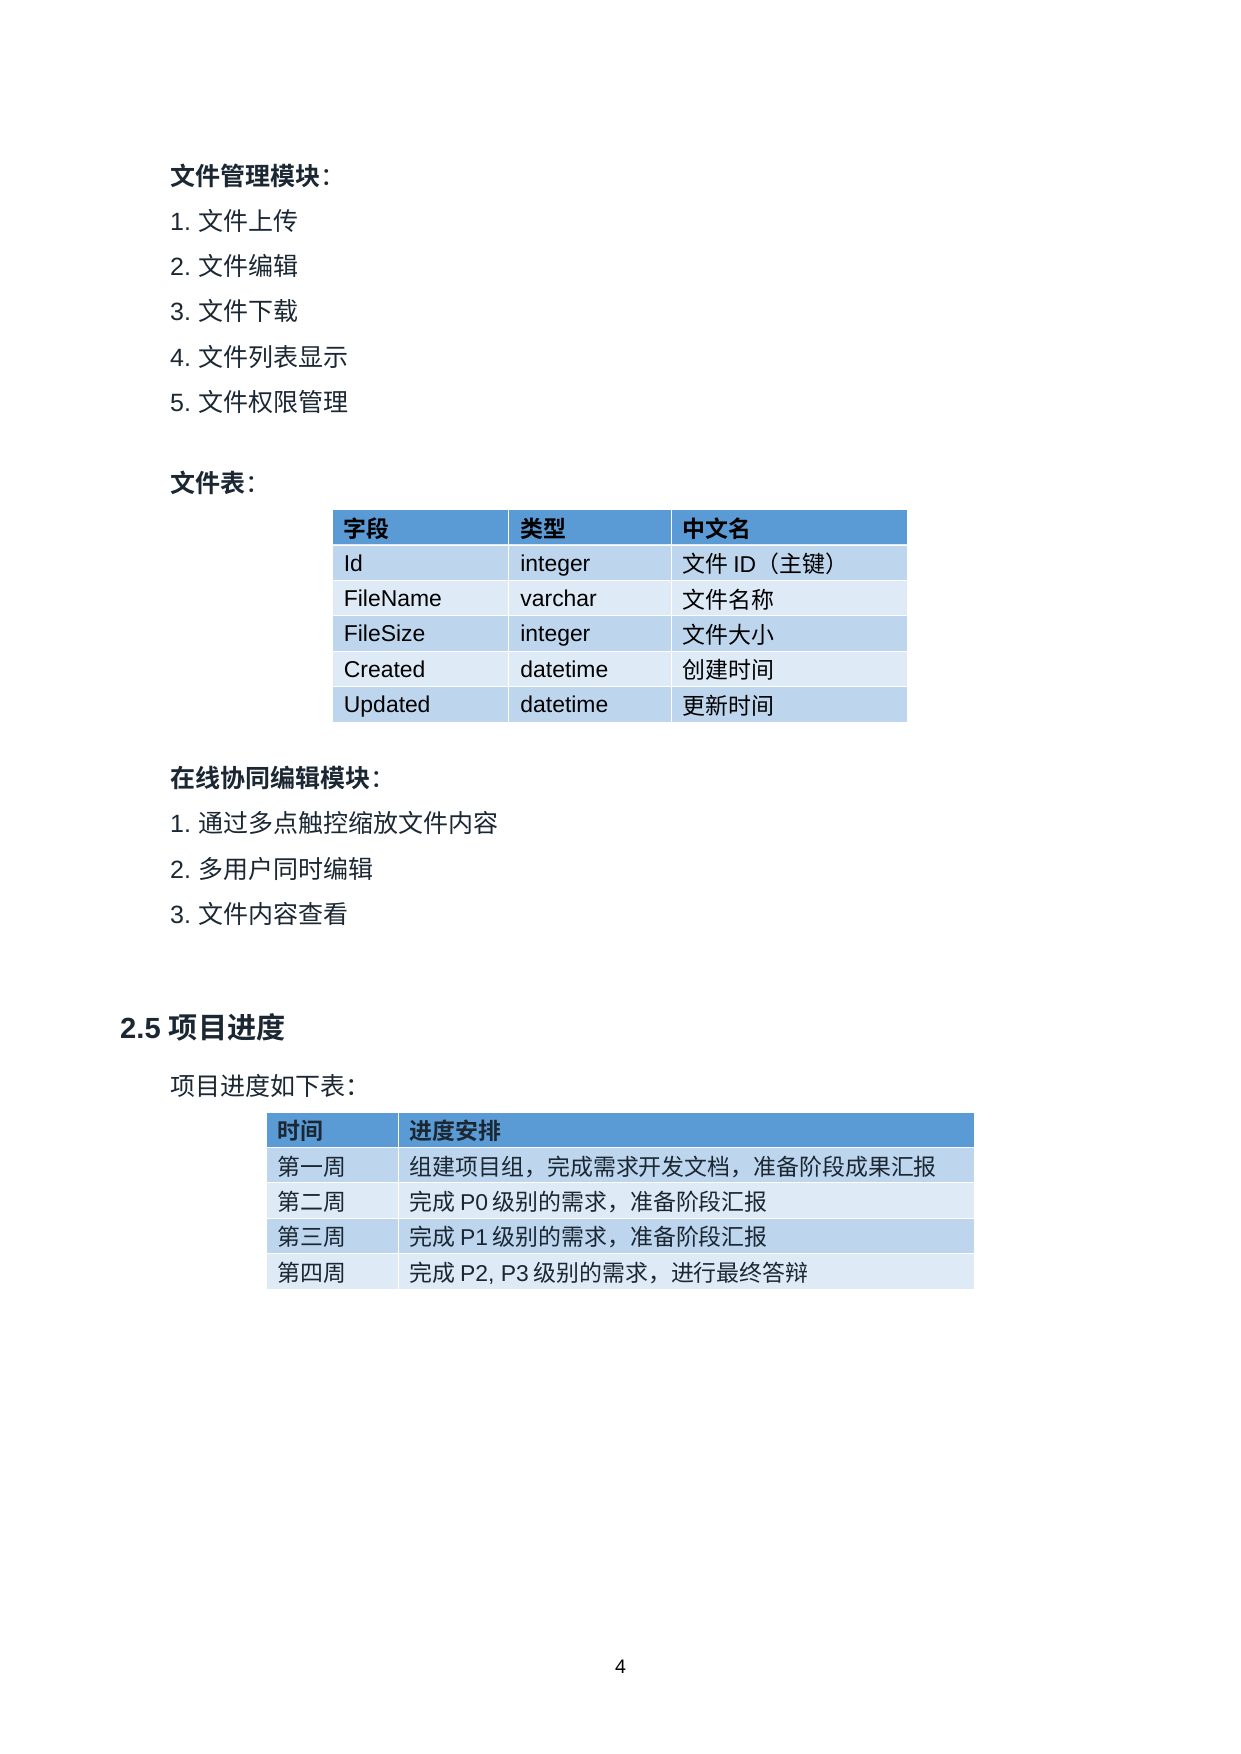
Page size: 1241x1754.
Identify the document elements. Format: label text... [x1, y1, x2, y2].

table_header 字段 [333, 510, 508, 544]
table_cell 第一周 [267, 1148, 398, 1182]
table_cell integer [509, 616, 671, 651]
table_cell 文件大小 [672, 616, 907, 651]
table_header 中文名 [672, 510, 907, 544]
text 3. 文件下载 [120, 292, 1120, 328]
table_cell varchar [509, 581, 671, 615]
table_cell 完成P1级别的需求，准备阶段汇报 [399, 1219, 974, 1253]
table_cell 第四周 [267, 1254, 398, 1288]
table_cell 第二周 [267, 1183, 398, 1218]
text 4. 文件列表显示 [120, 337, 1120, 373]
text 2. 多用户同时编辑 [120, 849, 1120, 885]
table_cell FileSize [333, 616, 508, 651]
table_cell 第三周 [267, 1219, 398, 1253]
text 1. 通过多点触控缩放文件内容 [120, 804, 1120, 840]
table_cell 完成P2, P3级别的需求，进行最终答辩 [399, 1254, 974, 1288]
table_cell datetime [509, 652, 671, 686]
table_cell 更新时间 [672, 687, 907, 722]
text 文件表： [120, 464, 1120, 500]
table_cell 创建时间 [672, 652, 907, 686]
table_cell FileName [333, 581, 508, 615]
text 在线协同编辑模块： [120, 758, 1120, 795]
text 2.5 项目进度 [120, 1005, 1120, 1047]
text 1. 文件上传 [120, 201, 1120, 237]
table_cell Id [333, 546, 508, 580]
text 5. 文件权限管理 [120, 382, 1120, 419]
table_cell 组建项目组，完成需求开发文档，准备阶段成果汇报 [399, 1148, 974, 1182]
table_cell 文件名称 [672, 581, 907, 615]
text 3. 文件内容查看 [120, 894, 1120, 931]
table_header 进度安排 [399, 1113, 974, 1147]
table_cell datetime [509, 687, 671, 722]
table_cell Updated [333, 687, 508, 722]
table_header 类型 [509, 510, 671, 544]
table_cell 文件ID（主键） [672, 546, 907, 580]
text 文件管理模块： [120, 156, 1120, 192]
text 2. 文件编辑 [120, 247, 1120, 283]
table_header 时间 [267, 1113, 398, 1147]
table_cell Created [333, 652, 508, 686]
text 项目进度如下表： [120, 1066, 1120, 1102]
table_cell integer [509, 546, 671, 580]
table_cell 完成P0级别的需求，准备阶段汇报 [399, 1183, 974, 1218]
